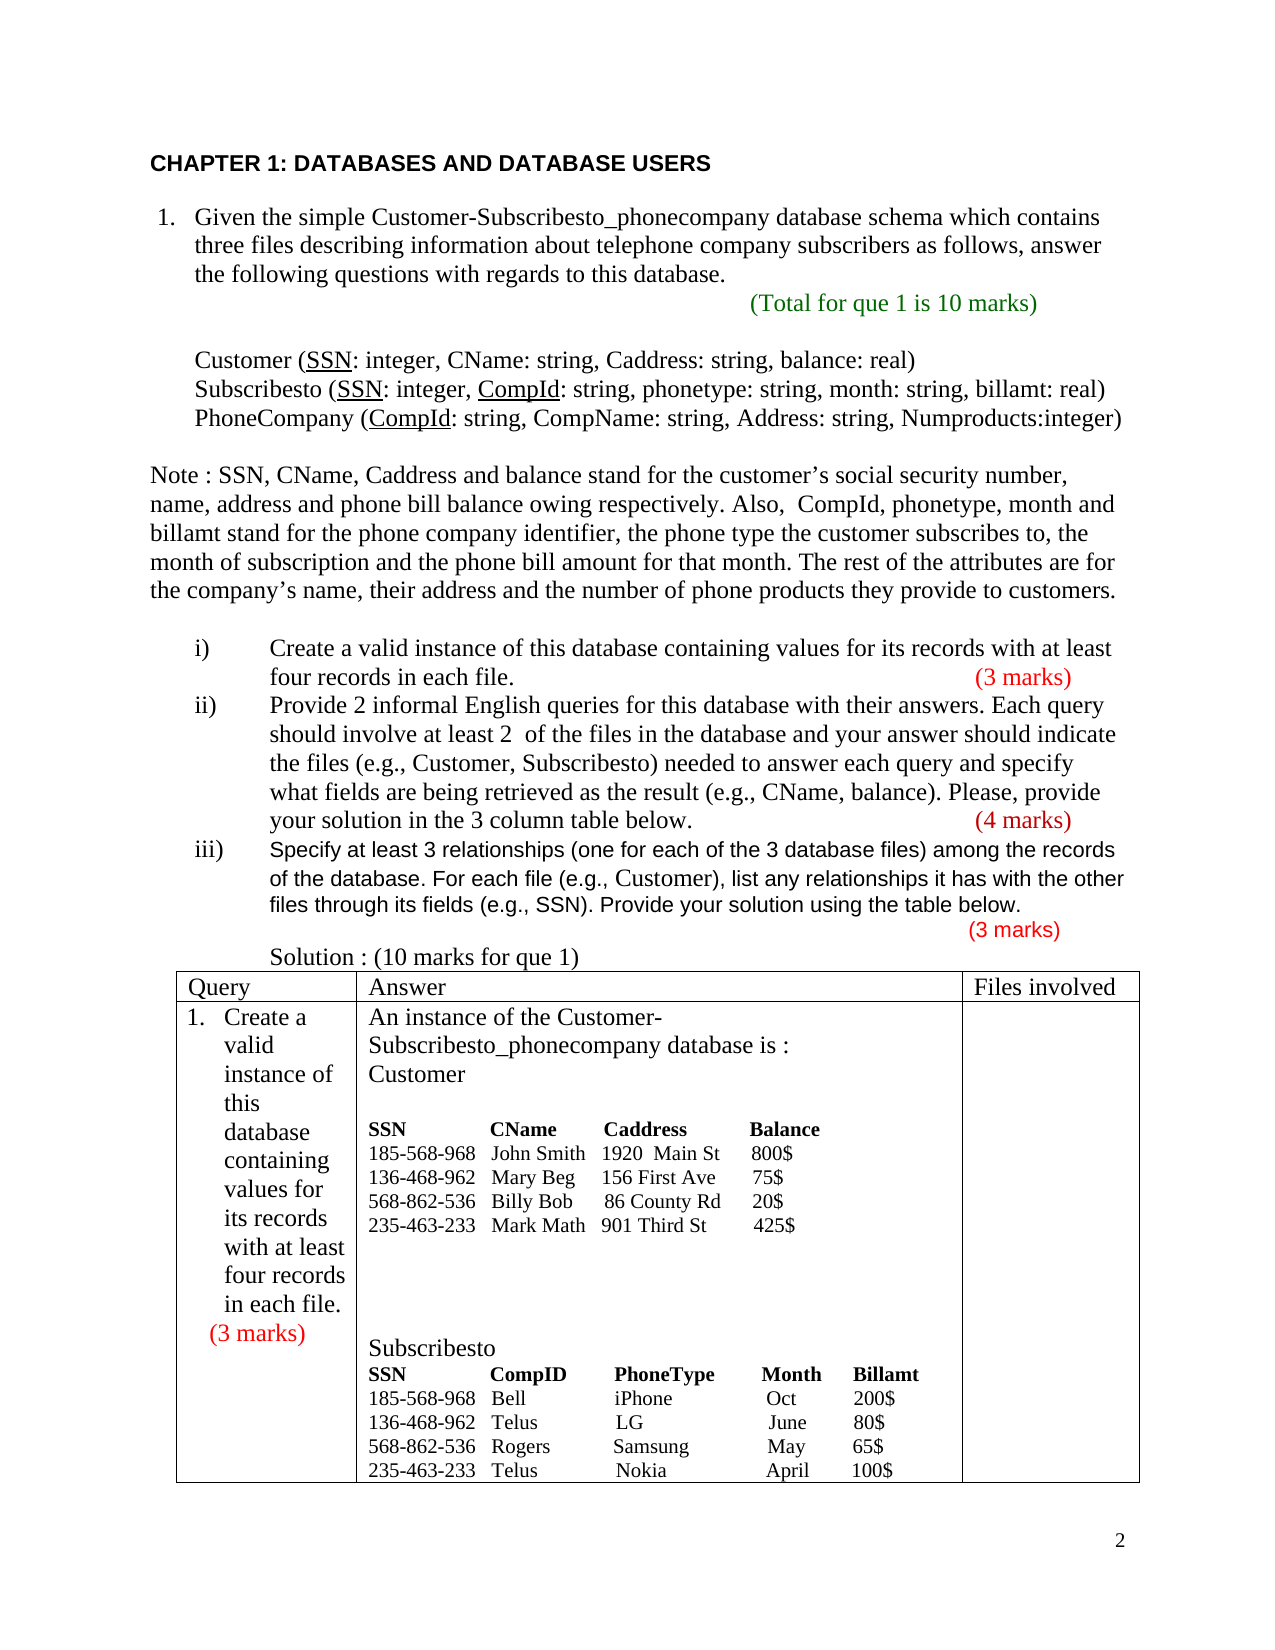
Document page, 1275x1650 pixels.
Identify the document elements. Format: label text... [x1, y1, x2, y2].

table_header Files involved [963, 972, 1139, 1001]
table_header Query [177, 972, 356, 1001]
table_header Answer [357, 972, 962, 1001]
list Provide 2 informal English queries for this database with their answers. Each query should involve at least 2 of the files in the database and your answer should indicate the files (e.g., Customer, Subscribesto) needed to answer each query and specify what fields are being retrieved as the result (e.g., CName, balance). Please, provide your solution in the 3 column table below. (4 marks) [194, 690, 1125, 834]
text Note : SSN, CName, Caddress and balance stand for the customer’s social security number, name, address and phone bill balance owing respectively. Also, CompId, phonetype, month and billamt stand for the phone company identifier, the phone type the customer subscribes to, the month of subscription and the phone bill amount for that month. The rest of the attributes are for the company’s name, their address and the number of phone products they provide to customers. [150, 432, 1125, 604]
list Subscribesto (SSN: integer, CompId: string, phonetype: string, month: string, billamt: real) [194, 374, 1125, 403]
table_cell [963, 1002, 1139, 1482]
text CHAPTER 1: DATABASES AND DATABASE USERS [150, 150, 1125, 176]
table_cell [177, 1002, 356, 1482]
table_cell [357, 1002, 962, 1482]
list Customer (SSN: integer, CName: string, Caddress: string, balance: real) [194, 317, 1125, 374]
list Specify at least 3 relationships (one for each of the 3 database files) among the records of the database. For each file (e.g., Customer), list any relationships it has with the other files through its fields (e.g., SSN). Provide your solution using the table below. (3 marks) Solution : (10 marks for que 1) [194, 834, 1125, 971]
list Given the simple Customer-Subscribesto_phonecompany database schema which contains three files describing information about telephone company subscribers as follows, answer the following questions with regards to this database. (Total for que 1 is 10 marks) [157, 202, 1125, 317]
list PhoneCompany (CompId: string, CompName: string, Address: string, Numproducts:integer) [194, 403, 1125, 432]
list Create a valid instance of this database containing values for its records with at least four records in each file. (3 marks) [194, 633, 1125, 690]
